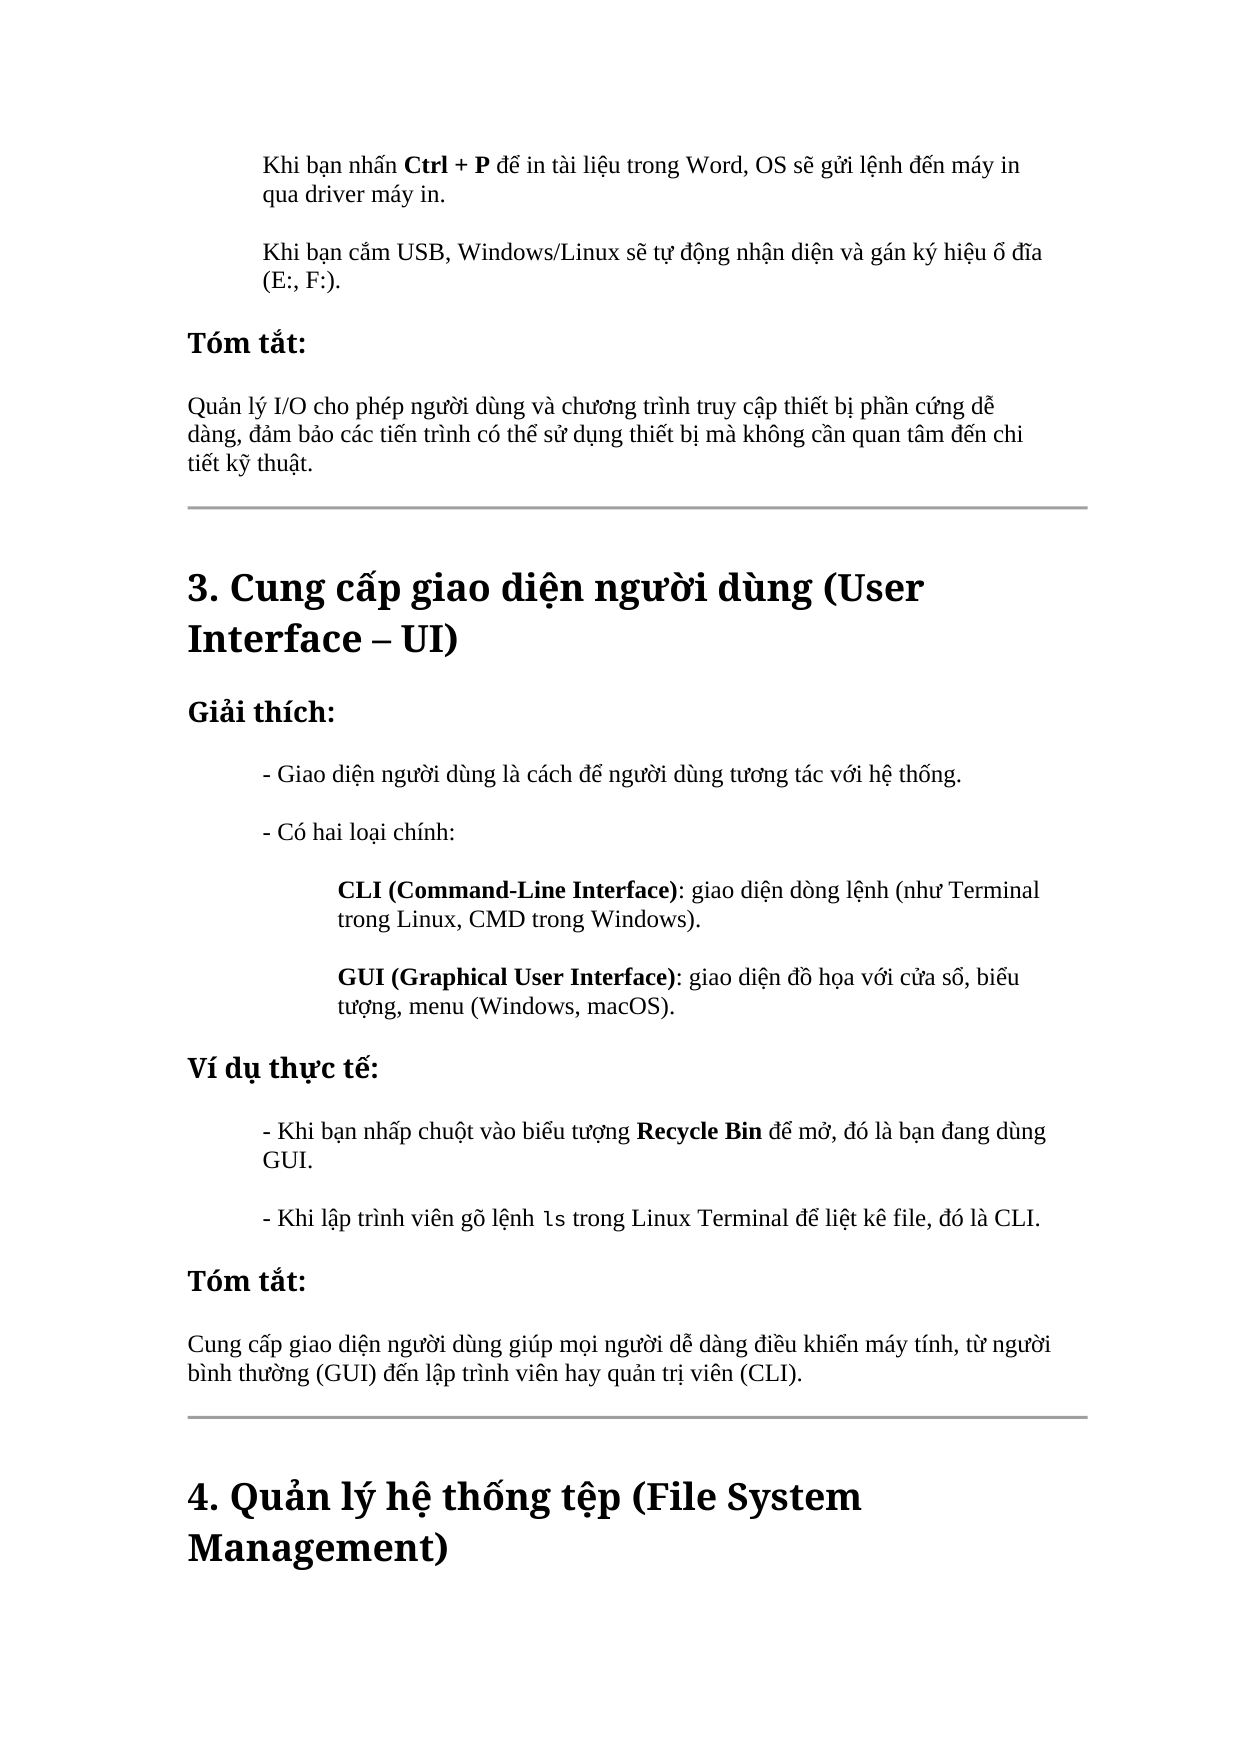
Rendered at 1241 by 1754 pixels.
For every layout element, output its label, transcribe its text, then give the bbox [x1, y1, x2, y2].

subtitle Giải thích: [187, 692, 1053, 730]
subtitle Tóm tắt: [187, 1262, 1053, 1300]
text GUI (Graphical User Interface): giao diện đồ họa với cửa sổ, biểu tượng, menu (Windows, macOS). [337, 962, 1053, 1019]
subtitle 3. Cung cấp giao diện người dùng (User Interface – UI) [187, 561, 1053, 663]
subtitle 4. Quản lý hệ thống tệp (File System Management) [187, 1470, 1053, 1572]
text - Khi bạn nhấp chuột vào biểu tượng Recycle Bin để mở, đó là bạn đang dùng GUI. [262, 1116, 1053, 1174]
text CLI (Command-Line Interface): giao diện dòng lệnh (như Terminal trong Linux, CMD trong Windows). [337, 875, 1053, 933]
text - Giao diện người dùng là cách để người dùng tương tác với hệ thống. [262, 759, 1053, 788]
text Khi bạn cắm USB, Windows/Linux sẽ tự động nhận diện và gán ký hiệu ổ đĩa (E:, F:). [262, 237, 1053, 294]
subtitle Tóm tắt: [187, 323, 1053, 362]
text Cung cấp giao diện người dùng giúp mọi người dễ dàng điều khiển máy tính, từ người bình thường (GUI) đến lập trình viên hay quản trị viên (CLI). [187, 1329, 1053, 1387]
text Quản lý I/O cho phép người dùng và chương trình truy cập thiết bị phần cứng dễ dàng, đảm bảo các tiến trình có thể sử dụng thiết bị mà không cần quan tâm đến chi tiết kỹ thuật. [187, 391, 1053, 477]
text Khi bạn nhấn Ctrl + P để in tài liệu trong Word, OS sẽ gửi lệnh đến máy in qua driver máy in. [262, 150, 1053, 207]
text - Khi lập trình viên gõ lệnh ls trong Linux Terminal để liệt kê file, đó là CLI. [187, 1203, 1053, 1232]
subtitle Ví dụ thực tế: [187, 1049, 1053, 1087]
text - Có hai loại chính: [262, 817, 1053, 846]
